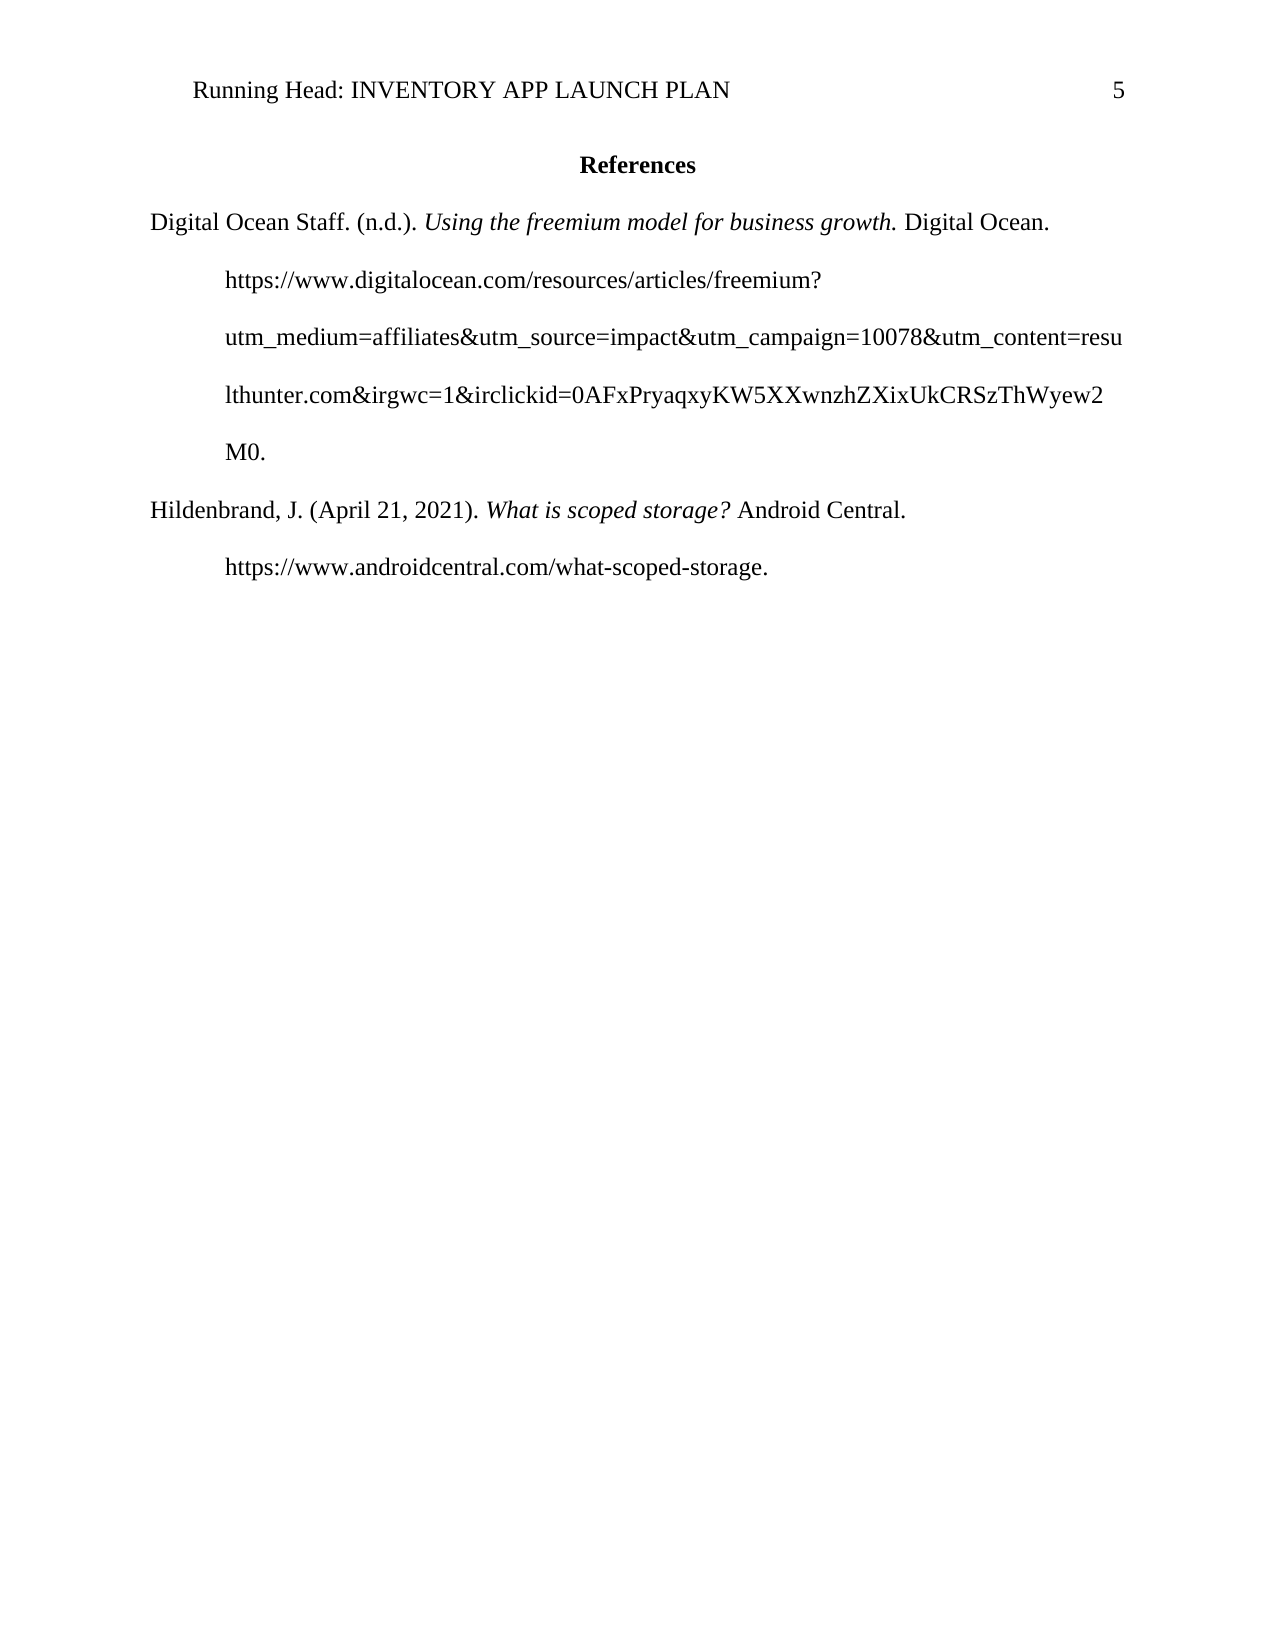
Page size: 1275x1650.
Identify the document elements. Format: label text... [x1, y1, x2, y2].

text Hildenbrand, J. (April 21, 2021). What is scoped storage? Android Central. https://www.androidcentral.com/what-scoped-storage. [150, 495, 1125, 581]
text Digital Ocean Staff. (n.d.). Using the freemium model for business growth. Digital Ocean. https://www.digitalocean.com/resources/articles/freemium?utm_medium=affiliates&utm_source=impact&utm_campaign=10078&utm_content=resulthunter.com&irgwc=1&irclickid=0AFxPryaqxyKW5XXwnzhZXixUkCRSzThWyew2M0. [150, 207, 1125, 466]
text References [150, 150, 1125, 179]
